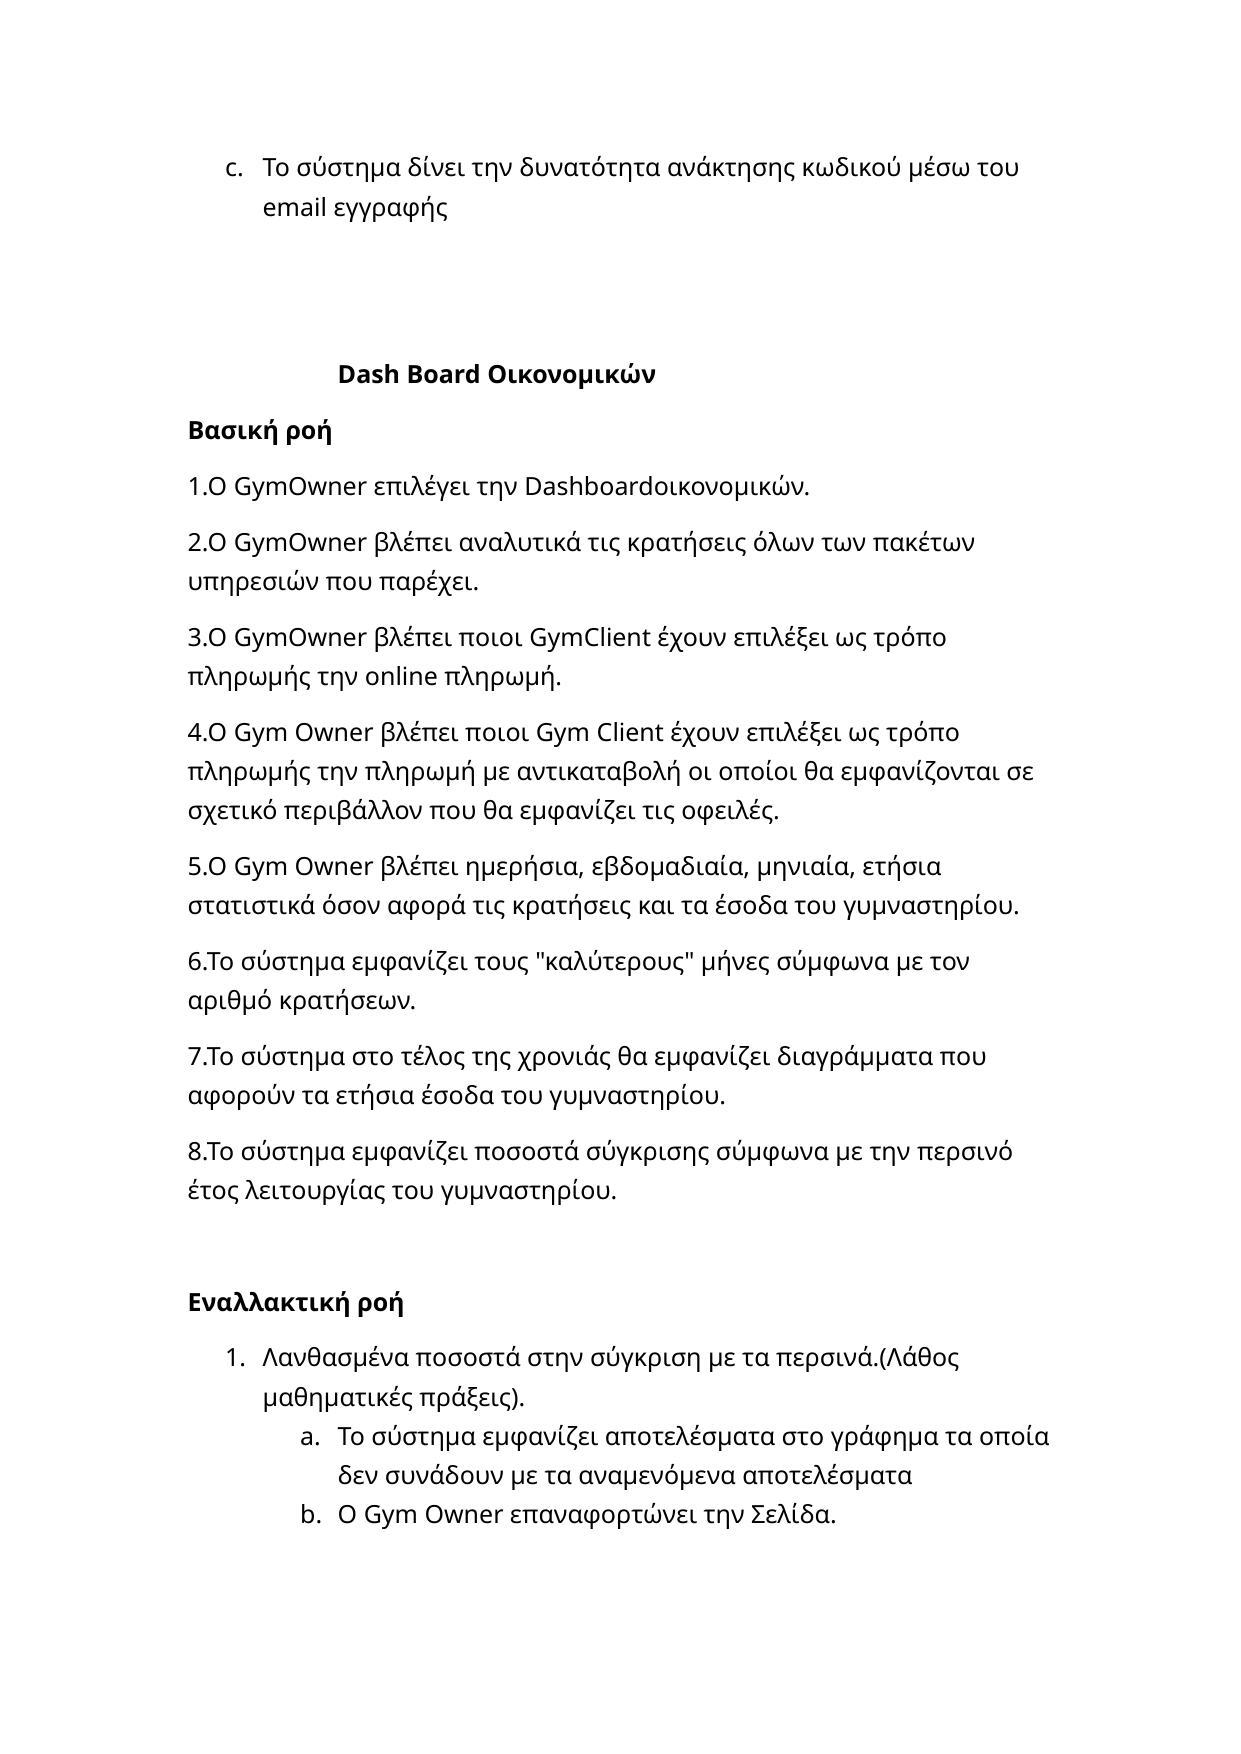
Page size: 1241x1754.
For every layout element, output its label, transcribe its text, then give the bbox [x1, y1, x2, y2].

list Το σύστημα εμφανίζει αποτελέσματα στο γράφημα τα οποία δεν συνάδουν με τα αναμενόμενα αποτελέσματα [300, 1418, 1053, 1492]
list Ο Gym Owner επαναφορτώνει την Σελίδα. [300, 1497, 1053, 1531]
text 3.Ο GymOwner βλέπει ποιοι GymClient έχουν επιλέξει ως τρόπο πληρωμής την online πληρωμή. [187, 619, 1053, 692]
list Λανθασμένα ποσοστά στην σύγκριση με τα περσινά.(Λάθος μαθηματικές πράξεις). [225, 1340, 1053, 1413]
text Βασική ροή [187, 412, 1053, 447]
text 5.Ο Gym Owner βλέπει ημερήσια, εβδομαδιαία, μηνιαία, ετήσια στατιστικά όσον αφορά τις κρατήσεις και τα έσοδα του γυμναστηρίου. [187, 848, 1053, 922]
text 4.Ο Gym Owner βλέπει ποιοι Gym Client έχουν επιλέξει ως τρόπο πληρωμής την πληρωμή με αντικαταβολή οι οποίοι θα εμφανίζονται σε σχετικό περιβάλλον που θα εμφανίζει τις οφειλές. [187, 714, 1053, 827]
text 1.Ο GymOwner επιλέγει την Dashboardοικονομικών. [187, 468, 1053, 502]
list Το σύστημα δίνει την δυνατότητα ανάκτησης κωδικού μέσω του email εγγραφής [225, 150, 1053, 223]
text Εναλλακτική ροή [187, 1284, 1053, 1318]
text Dash Board Οικονομικών [262, 357, 1053, 391]
text 2.Ο GymOwner βλέπει αναλυτικά τις κρατήσεις όλων των πακέτων υπηρεσιών που παρέχει. [187, 524, 1053, 597]
text 6.Το σύστημα εμφανίζει τους "καλύτερους" μήνες σύμφωνα με τον αριθμό κρατήσεων. [187, 943, 1053, 1017]
text 7.Το σύστημα στο τέλος της χρονιάς θα εμφανίζει διαγράμματα που αφορούν τα ετήσια έσοδα του γυμναστηρίου. [187, 1038, 1053, 1112]
text 8.Το σύστημα εμφανίζει ποσοστά σύγκρισης σύμφωνα με την περσινό έτος λειτουργίας του γυμναστηρίου. [187, 1133, 1053, 1207]
